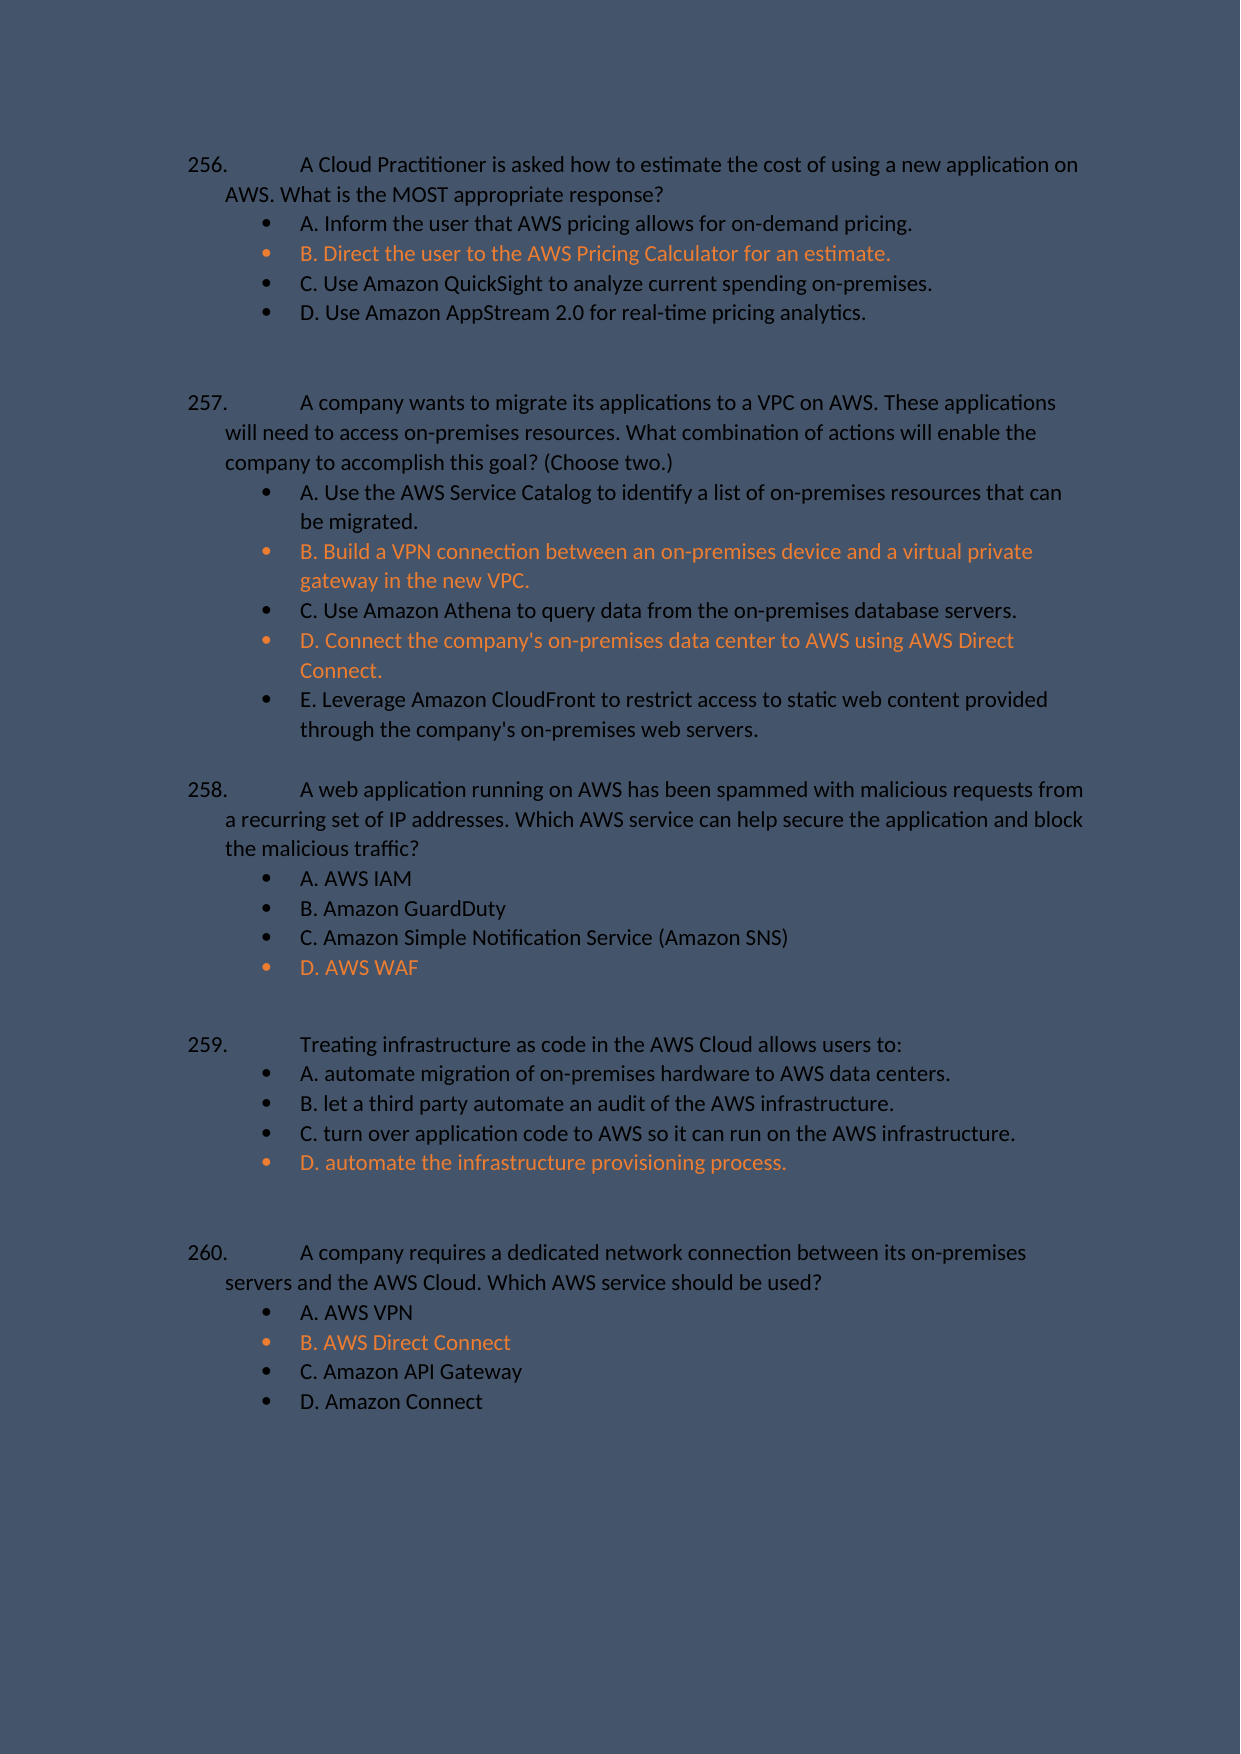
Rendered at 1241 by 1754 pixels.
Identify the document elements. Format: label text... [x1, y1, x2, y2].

list C. Use Amazon Athena to query data from the on-premises database servers. [262, 596, 1090, 624]
list C. Amazon API Gateway [262, 1357, 1090, 1385]
list E. Leverage Amazon CloudFront to restrict access to static web content provided through the company's on-premises web servers. [262, 685, 1090, 743]
list B. Build a VPN connection between an on-premises device and a virtual private gateway in the new VPC. [262, 537, 1090, 595]
list B. AWS Direct Connect [262, 1328, 1090, 1356]
list D. automate the infrastructure provisioning process. [262, 1148, 1090, 1176]
list A. AWS IAM [262, 864, 1090, 892]
list A. AWS VPN [262, 1298, 1090, 1326]
list C. turn over application code to AWS so it can run on the AWS infrastructure. [262, 1119, 1090, 1147]
list A company wants to migrate its applications to a VPC on AWS. These applications will need to access on-premises resources. What combination of actions will enable the company to accomplish this goal? (Choose two.) [187, 388, 1090, 476]
list B. let a third party automate an audit of the AWS infrastructure. [262, 1089, 1090, 1117]
list D. AWS WAF [262, 953, 1090, 981]
list D. Amazon Connect [262, 1387, 1090, 1415]
list A web application running on AWS has been spammed with malicious requests from a recurring set of IP addresses. Which AWS service can help secure the application and block the malicious traffic? [187, 775, 1090, 862]
list A. automate migration of on-premises hardware to AWS data centers. [262, 1059, 1090, 1087]
list B. Amazon GuardDuty [262, 894, 1090, 922]
list D. Use Amazon AppStream 2.0 for real-time pricing analytics. [262, 298, 1090, 326]
list A. Use the AWS Service Catalog to identify a list of on-premises resources that can be migrated. [262, 478, 1090, 535]
list A company requires a dedicated network connection between its on-premises servers and the AWS Cloud. Which AWS service should be used? [187, 1238, 1090, 1296]
list A. Inform the user that AWS pricing allows for on-demand pricing. [262, 209, 1090, 237]
list Treating infrastructure as code in the AWS Cloud allows users to: [187, 1030, 1090, 1058]
list A Cloud Practitioner is asked how to estimate the cost of using a new application on AWS. What is the MOST appropriate response? [187, 150, 1090, 208]
list C. Amazon Simple Notification Service (Amazon SNS) [262, 923, 1090, 951]
list C. Use Amazon QuickSight to analyze current spending on-premises. [262, 269, 1090, 297]
list B. Direct the user to the AWS Pricing Calculator for an estimate. [262, 239, 1090, 267]
list D. Connect the company's on-premises data center to AWS using AWS Direct Connect. [262, 626, 1090, 684]
